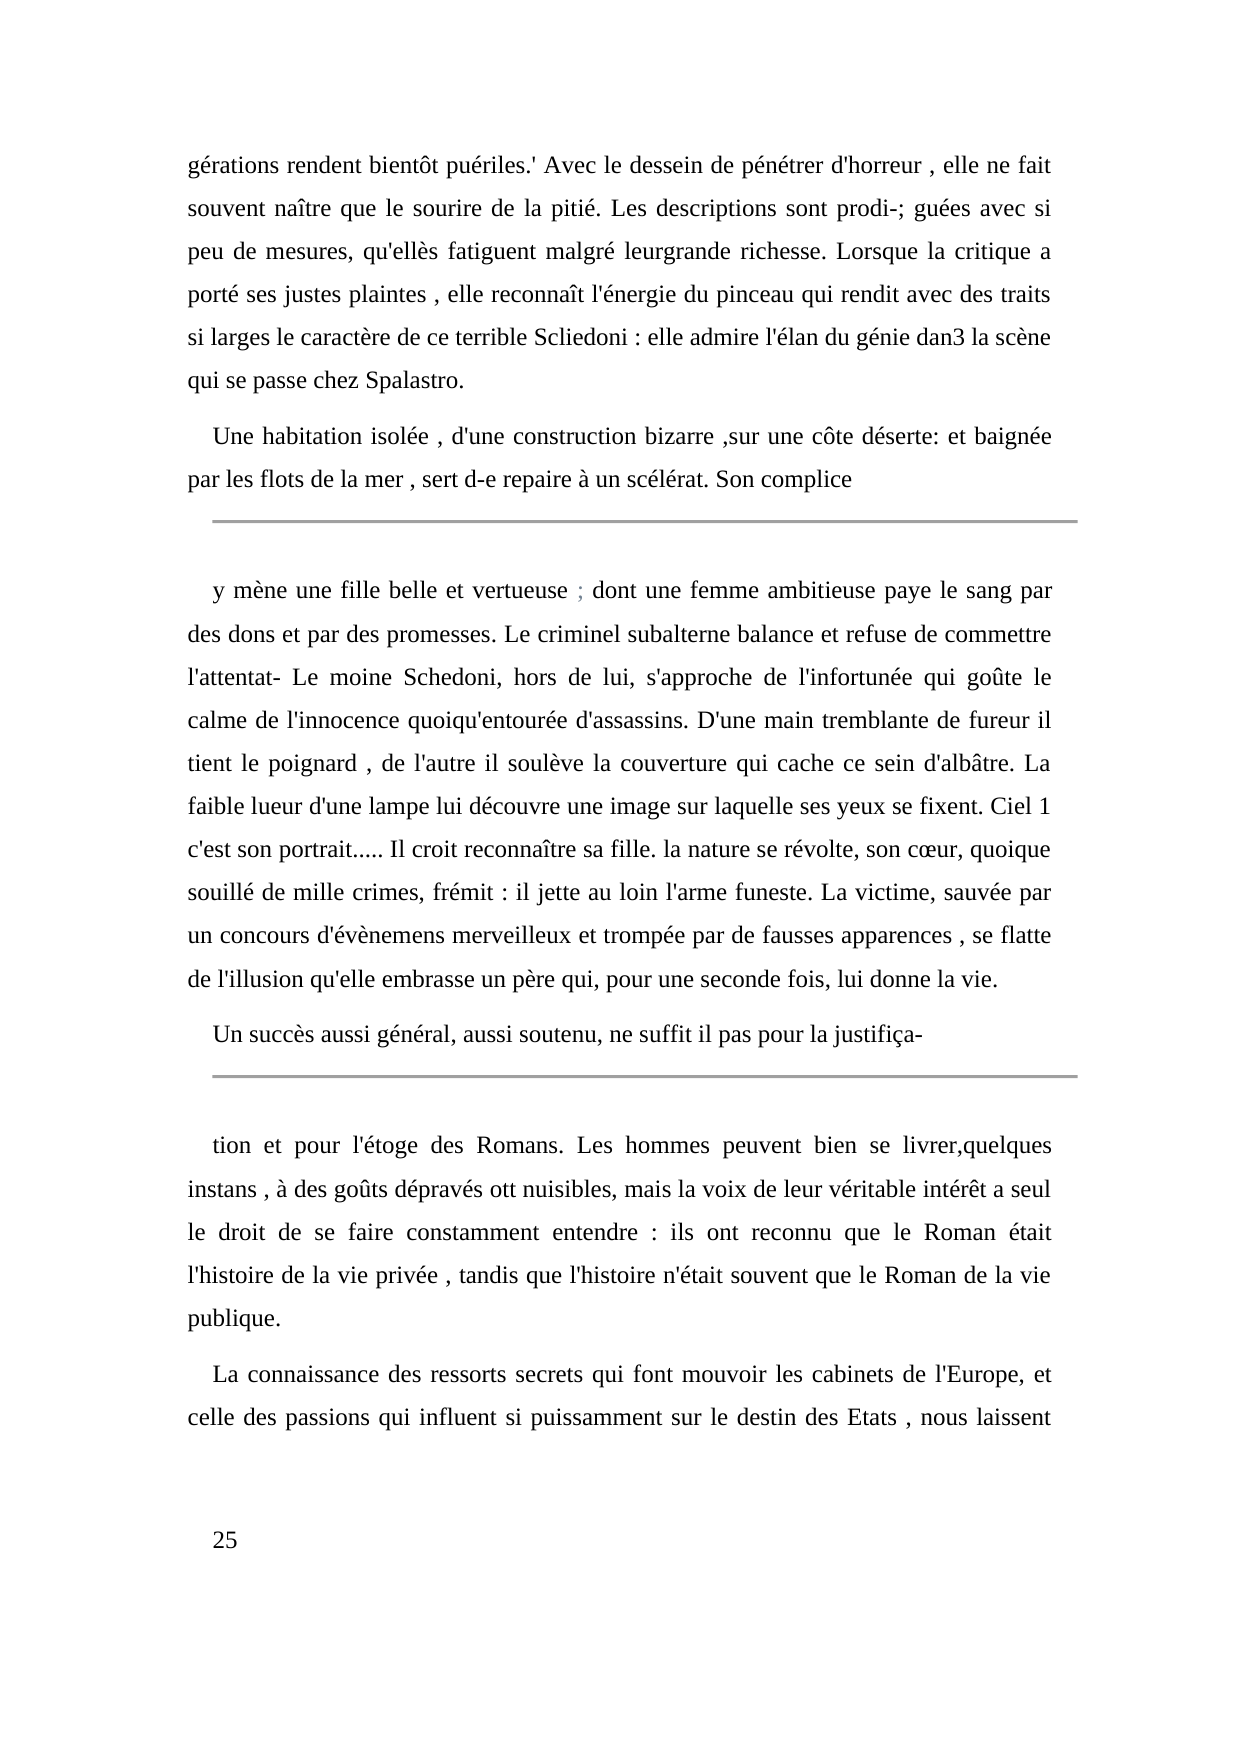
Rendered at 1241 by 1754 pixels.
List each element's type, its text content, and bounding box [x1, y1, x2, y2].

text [187, 150, 1053, 394]
text Un succès aussi général, aussi soutenu, ne suffit il pas pour la justifiça- [187, 1019, 1053, 1048]
text y mène une fille belle et vertueuse ; dont une femme ambitieuse paye le sang par des dons et par des promesses. Le criminel subalterne balance et refuse de commettre l'attentat- Le moine Schedoni, hors de lui, s'approche de l'infortunée qui goûte le calme de l'innocence quoiqu'entourée d'assassins. D'une main tremblante de fureur il tient le poignard , de l'autre il soulève la couverture qui cache ce sein d'albâtre. La faible lueur d'une lampe lui découvre une image sur laquelle ses yeux se fixent. Ciel 1 c'est son portrait..... Il croit reconnaître sa fille. la nature se révolte, son cœur, quoique souillé de mille crimes, frémit : il jette au loin l'arme funeste. La victime, sauvée par un concours d'évènemens merveilleux et trompée par de fausses apparences , se flatte de l'illusion qu'elle embrasse un père qui, pour une seconde fois, lui donne la vie. [187, 576, 1053, 992]
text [187, 1359, 1053, 1431]
text Une habitation isolée , d'une construction bizarre ,sur une côte déserte: et baignée par les flots de la mer , sert d-e repaire à un scélérat. Son complice [187, 421, 1053, 493]
text tion et pour l'étoge des Romans. Les hommes peuvent bien se livrer,quelques instans , à des goûts dépravés ott nuisibles, mais la voix de leur véritable intérêt a seul le droit de se faire constamment entendre : ils ont reconnu que le Roman était l'histoire de la vie privée , tandis que l'histoire n'était souvent que le Roman de la vie publique. [187, 1131, 1053, 1332]
